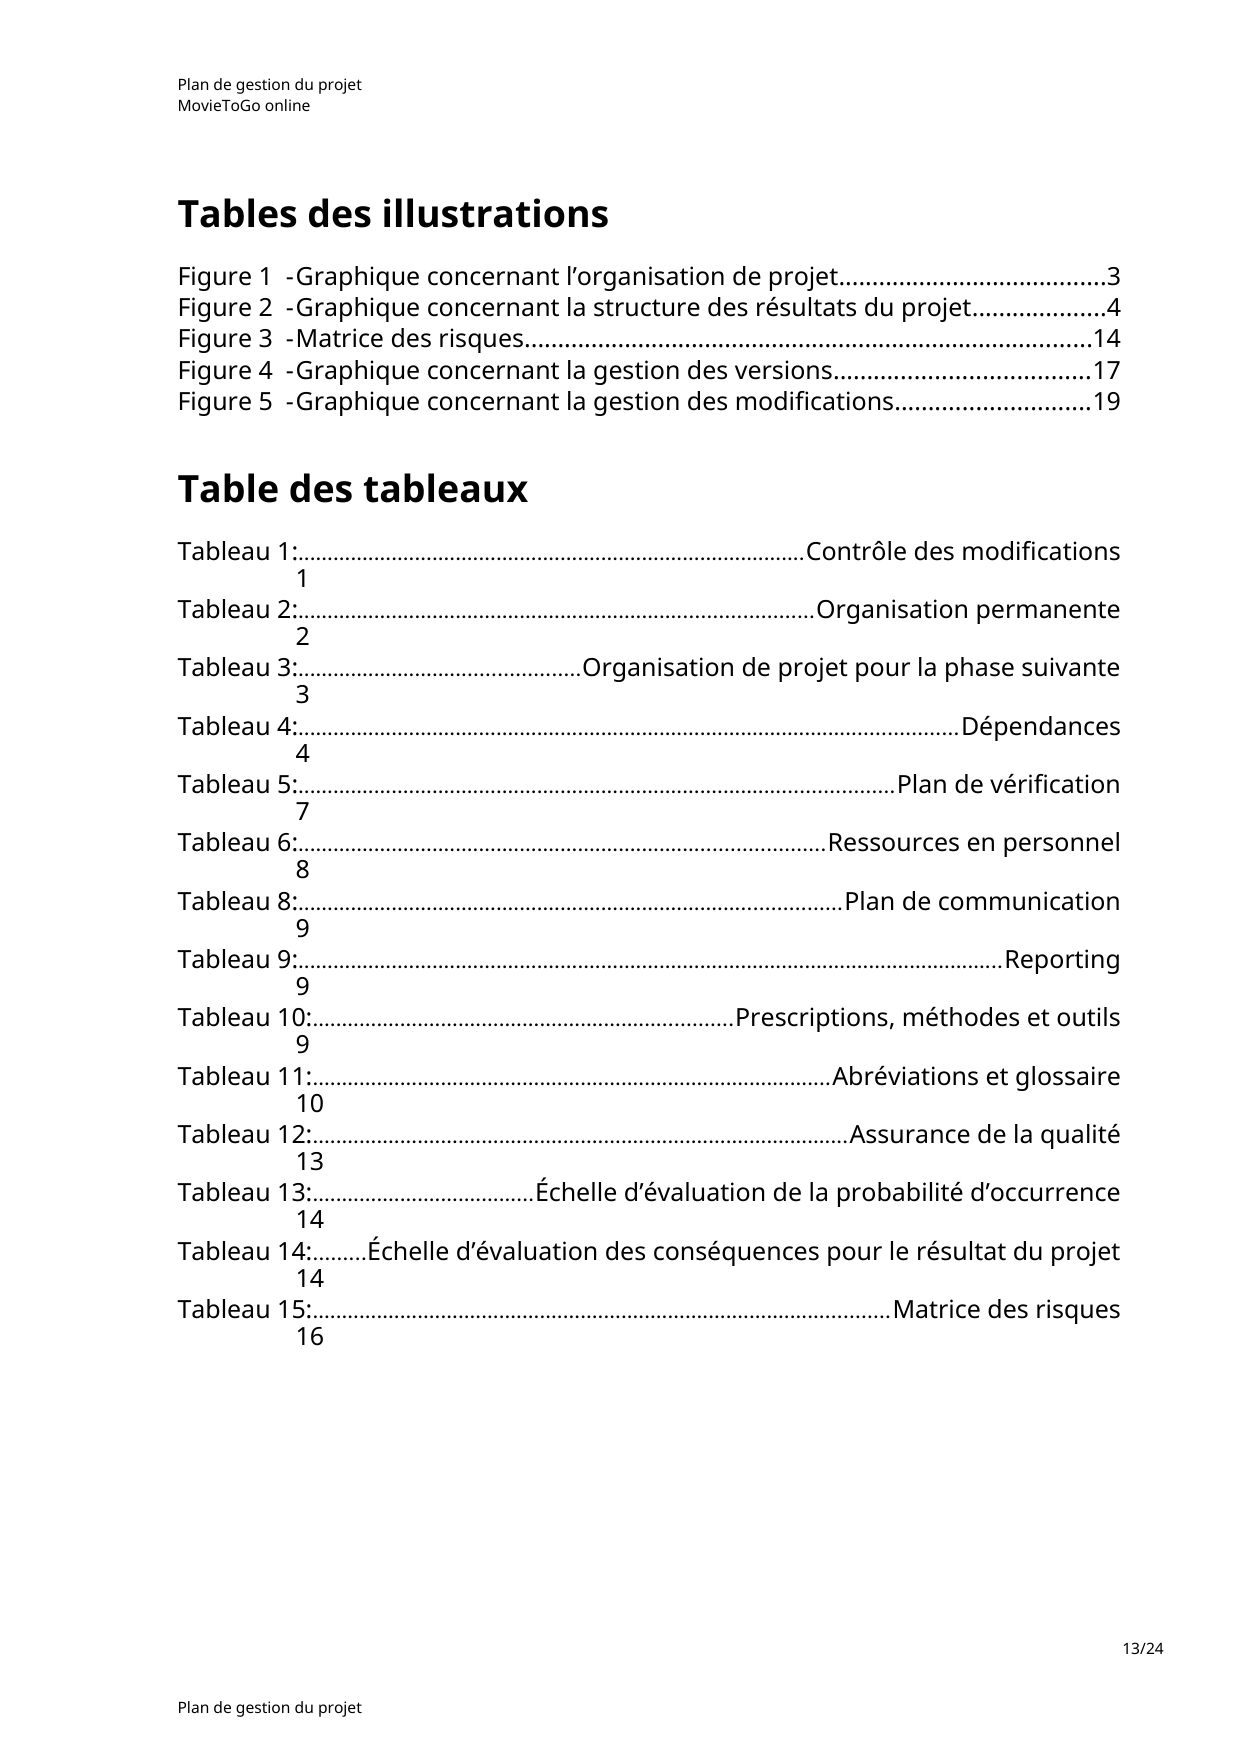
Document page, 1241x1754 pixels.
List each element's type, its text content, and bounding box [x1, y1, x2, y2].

text Tables des illustrations [177, 188, 1122, 239]
text Tableau 5: Plan de vérification 7 [177, 772, 1122, 826]
text Tableau 11: Abréviations et glossaire 10 [177, 1063, 1122, 1117]
text Tableau 1: Contrôle des modifications 1 [177, 538, 1122, 592]
text Figure 3 - Matrice des risques 14 [177, 326, 1122, 353]
text Tableau 13: Échelle d’évaluation de la probabilité d’occurrence 14 [177, 1180, 1122, 1234]
text Table des tableaux [177, 462, 1122, 513]
text Tableau 14: Échelle d’évaluation des conséquences pour le résultat du projet 14 [177, 1238, 1122, 1292]
text Tableau 15: Matrice des risques 16 [177, 1297, 1122, 1351]
text Tableau 8: Plan de communication 9 [177, 888, 1122, 942]
text Figure 2 - Graphique concernant la structure des résultats du projet 4 [177, 295, 1122, 322]
text Tableau 6: Ressources en personnel 8 [177, 830, 1122, 884]
text Tableau 12: Assurance de la qualité 13 [177, 1122, 1122, 1176]
text Tableau 4: Dépendances 4 [177, 713, 1122, 767]
text Tableau 10: Prescriptions, méthodes et outils 9 [177, 1005, 1122, 1059]
text Tableau 3: Organisation de projet pour la phase suivante 3 [177, 655, 1122, 709]
text Figure 1 - Graphique concernant l’organisation de projet 3 [177, 264, 1122, 291]
text Figure 5 - Graphique concernant la gestion des modifications 19 [177, 389, 1122, 416]
text Tableau 2: Organisation permanente 2 [177, 597, 1122, 651]
text Figure 4 - Graphique concernant la gestion des versions 17 [177, 357, 1122, 384]
text Tableau 9: Reporting 9 [177, 947, 1122, 1001]
